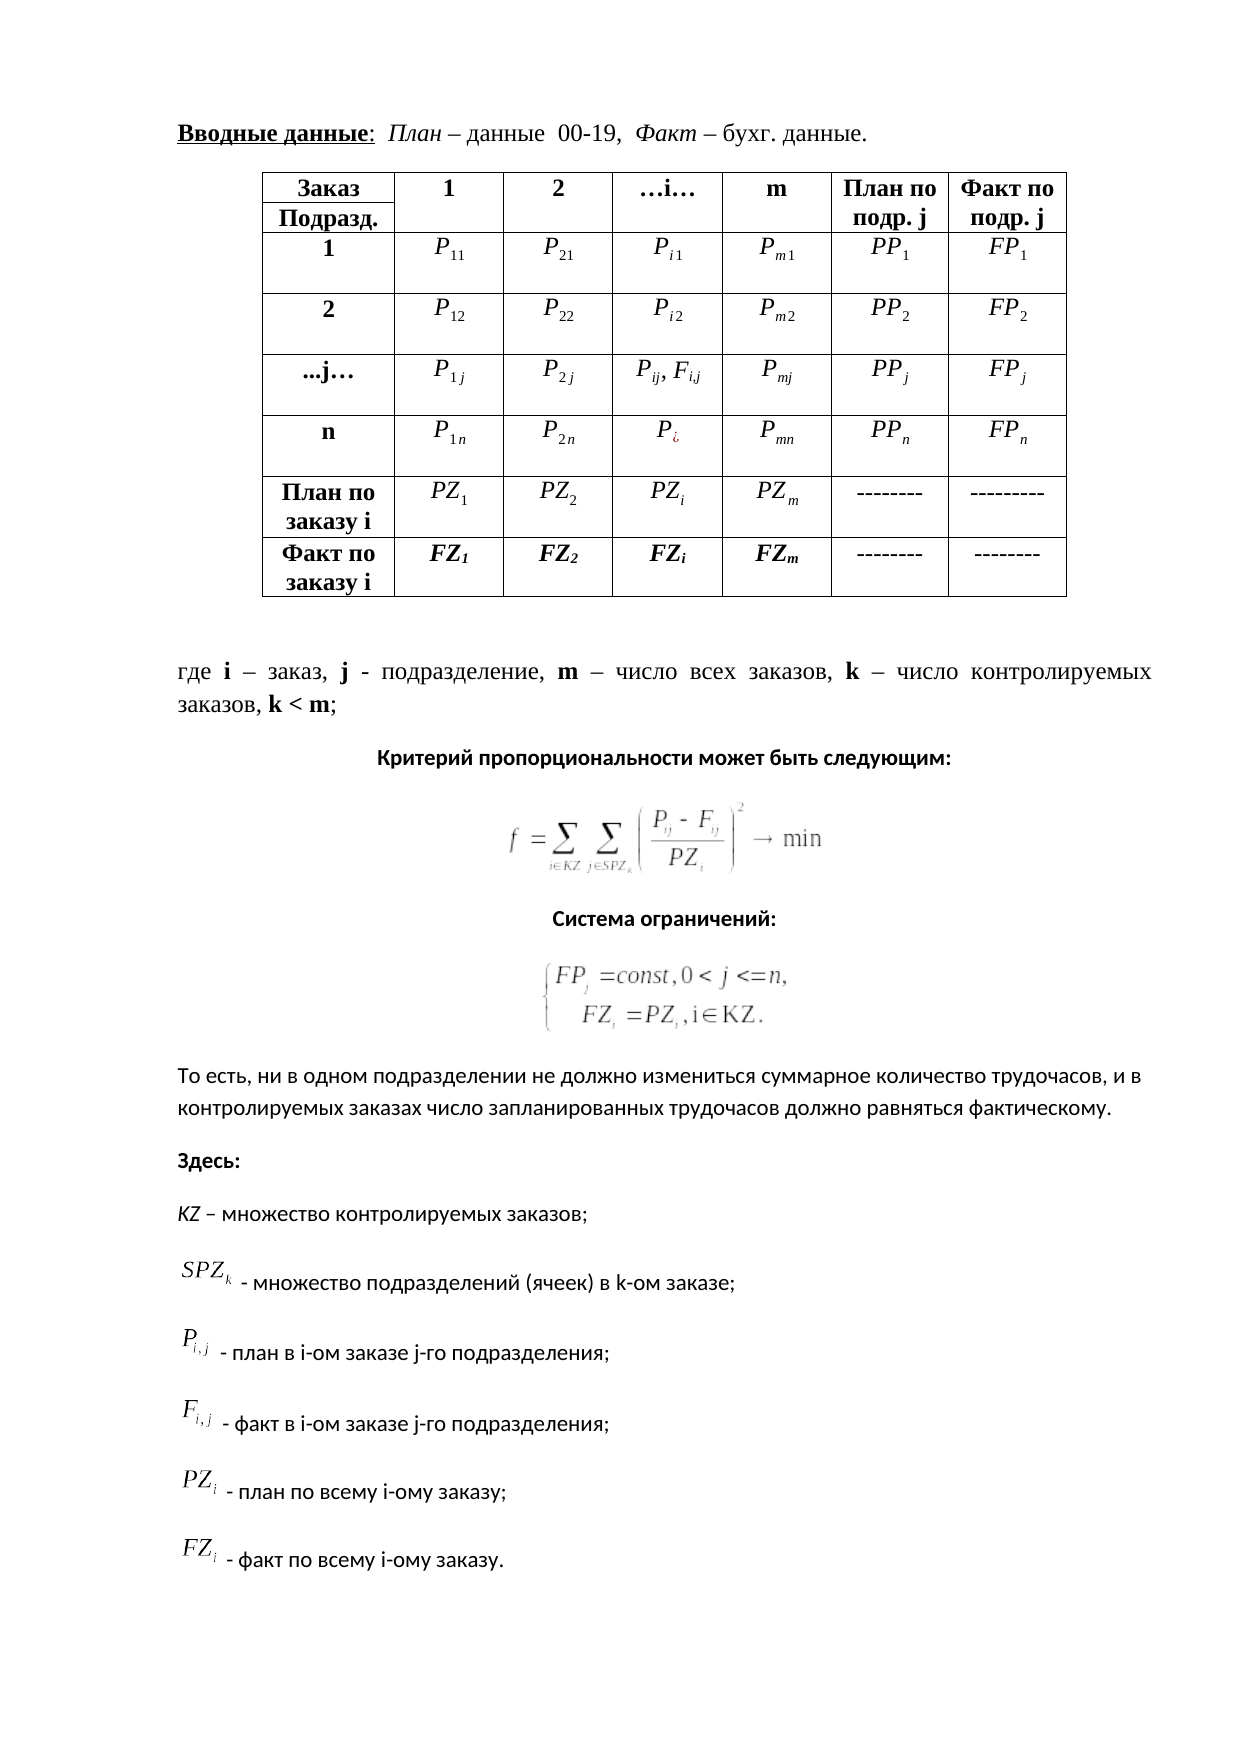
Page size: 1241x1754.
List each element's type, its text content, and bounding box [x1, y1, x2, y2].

table_cell [832, 233, 948, 293]
table_cell FZi [613, 538, 722, 596]
text Вводные данные: План – данные 00-19, Факт – бухг. данные. [177, 118, 1152, 147]
table_cell [504, 477, 612, 537]
table_cell [723, 416, 831, 476]
table_cell -------- [949, 538, 1066, 596]
text - множество подразделений (ячеек) в k-ом заказе; [177, 1252, 1152, 1296]
table_cell [832, 355, 948, 415]
table_cell [613, 294, 722, 354]
text KZ – множество контролируемых заказов; [177, 1199, 1152, 1227]
table_cell [504, 294, 612, 354]
table_cell [613, 233, 722, 293]
table_cell [949, 233, 1066, 293]
table_cell Факт по заказу i [263, 538, 394, 596]
table_cell [395, 355, 503, 415]
table_header 1 [395, 173, 503, 232]
table_cell [723, 355, 831, 415]
text где i – заказ, j - подразделение, m – число всех заказов, k – число контролируемых заказов, k < m; [177, 656, 1152, 718]
table_header …i… [613, 173, 722, 232]
table_header Факт по подр. j [949, 173, 1066, 232]
table_cell n [263, 416, 394, 476]
table_cell -------- [832, 538, 948, 596]
text - план по всему i-ому заказу; [177, 1462, 1152, 1505]
table_cell План по заказу i [263, 477, 394, 537]
text Критерий пропорциональности может быть следующим: [177, 743, 1152, 771]
table_cell [723, 294, 831, 354]
table_cell --------- [949, 477, 1066, 537]
table_cell [949, 355, 1066, 415]
table_cell FZ2 [504, 538, 612, 596]
text - план в i-ом заказе j-го подразделения; [177, 1321, 1152, 1366]
table_cell FZm [723, 538, 831, 596]
table_cell [723, 233, 831, 293]
table_cell 2 [263, 294, 394, 354]
table_cell [613, 416, 722, 476]
table_cell [832, 294, 948, 354]
table_cell ...j… [263, 355, 394, 415]
table_header Заказ [263, 173, 394, 202]
table_cell [723, 477, 831, 537]
table_cell FZ1 [395, 538, 503, 596]
table_cell [613, 477, 722, 537]
table_cell [832, 416, 948, 476]
table_header План по подр. j [832, 173, 948, 232]
text Система ограничений: [177, 904, 1152, 932]
table_cell [504, 233, 612, 293]
table_cell Подразд. [263, 203, 394, 232]
table_cell [504, 416, 612, 476]
table_cell 1 [263, 233, 394, 293]
table_cell , Fi,j [613, 355, 722, 415]
table_header 2 [504, 173, 612, 232]
table_cell -------- [832, 477, 948, 537]
table_cell [504, 355, 612, 415]
table_cell [395, 294, 503, 354]
text То есть, ни в одном подразделении не должно измениться суммарное количество трудочасов, и в контролируемых заказах число запланированных трудочасов должно равняться фактическому. [177, 1061, 1152, 1121]
table_cell [395, 416, 503, 476]
table_header m [723, 173, 831, 232]
table_cell [395, 233, 503, 293]
text - факт по всему i-ому заказу. [177, 1530, 1152, 1573]
table_cell [949, 416, 1066, 476]
table_cell [395, 477, 503, 537]
text - факт в i-ом заказе j-го подразделения; [177, 1391, 1152, 1437]
table_cell [949, 294, 1066, 354]
text Здесь: [177, 1146, 1152, 1174]
